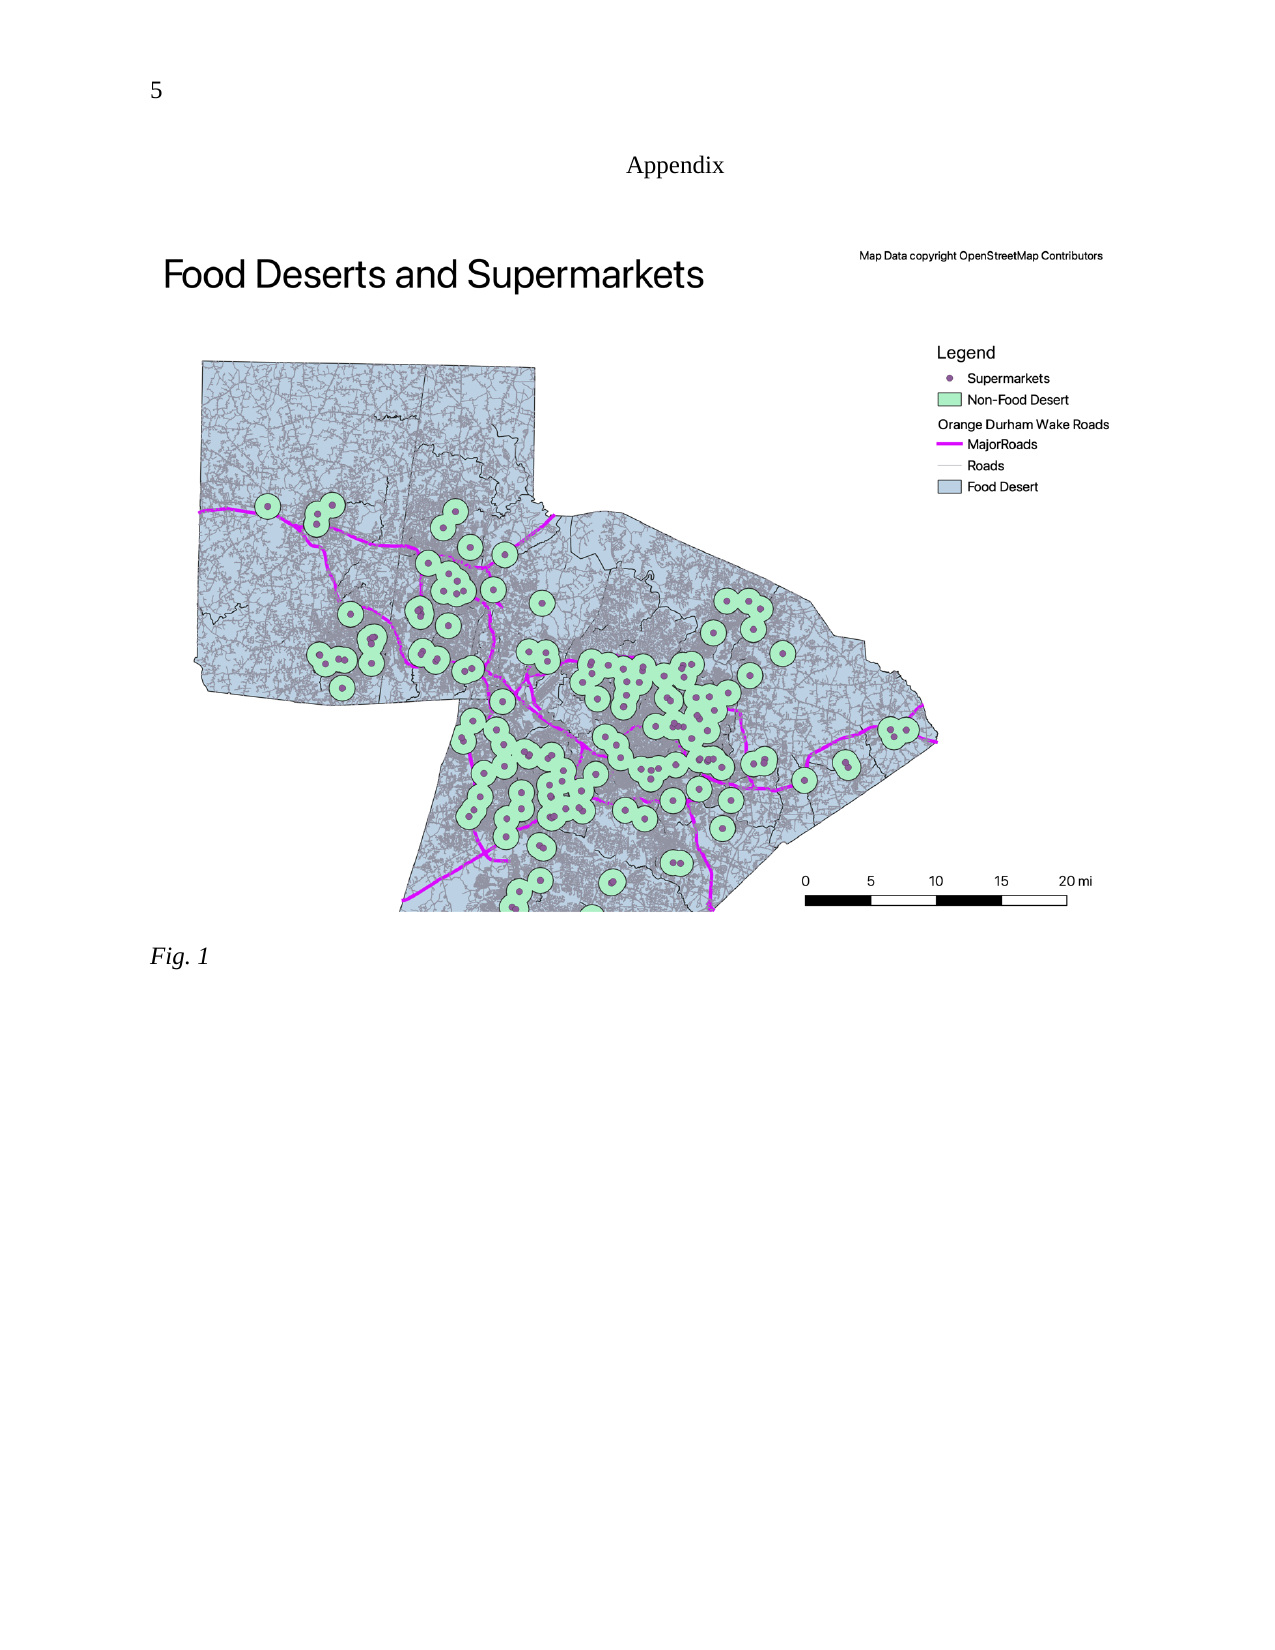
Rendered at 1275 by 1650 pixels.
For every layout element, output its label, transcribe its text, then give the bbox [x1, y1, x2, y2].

text Fig. 1 [150, 941, 1125, 970]
text Appendix [150, 150, 1125, 179]
picture [150, 236, 1125, 926]
